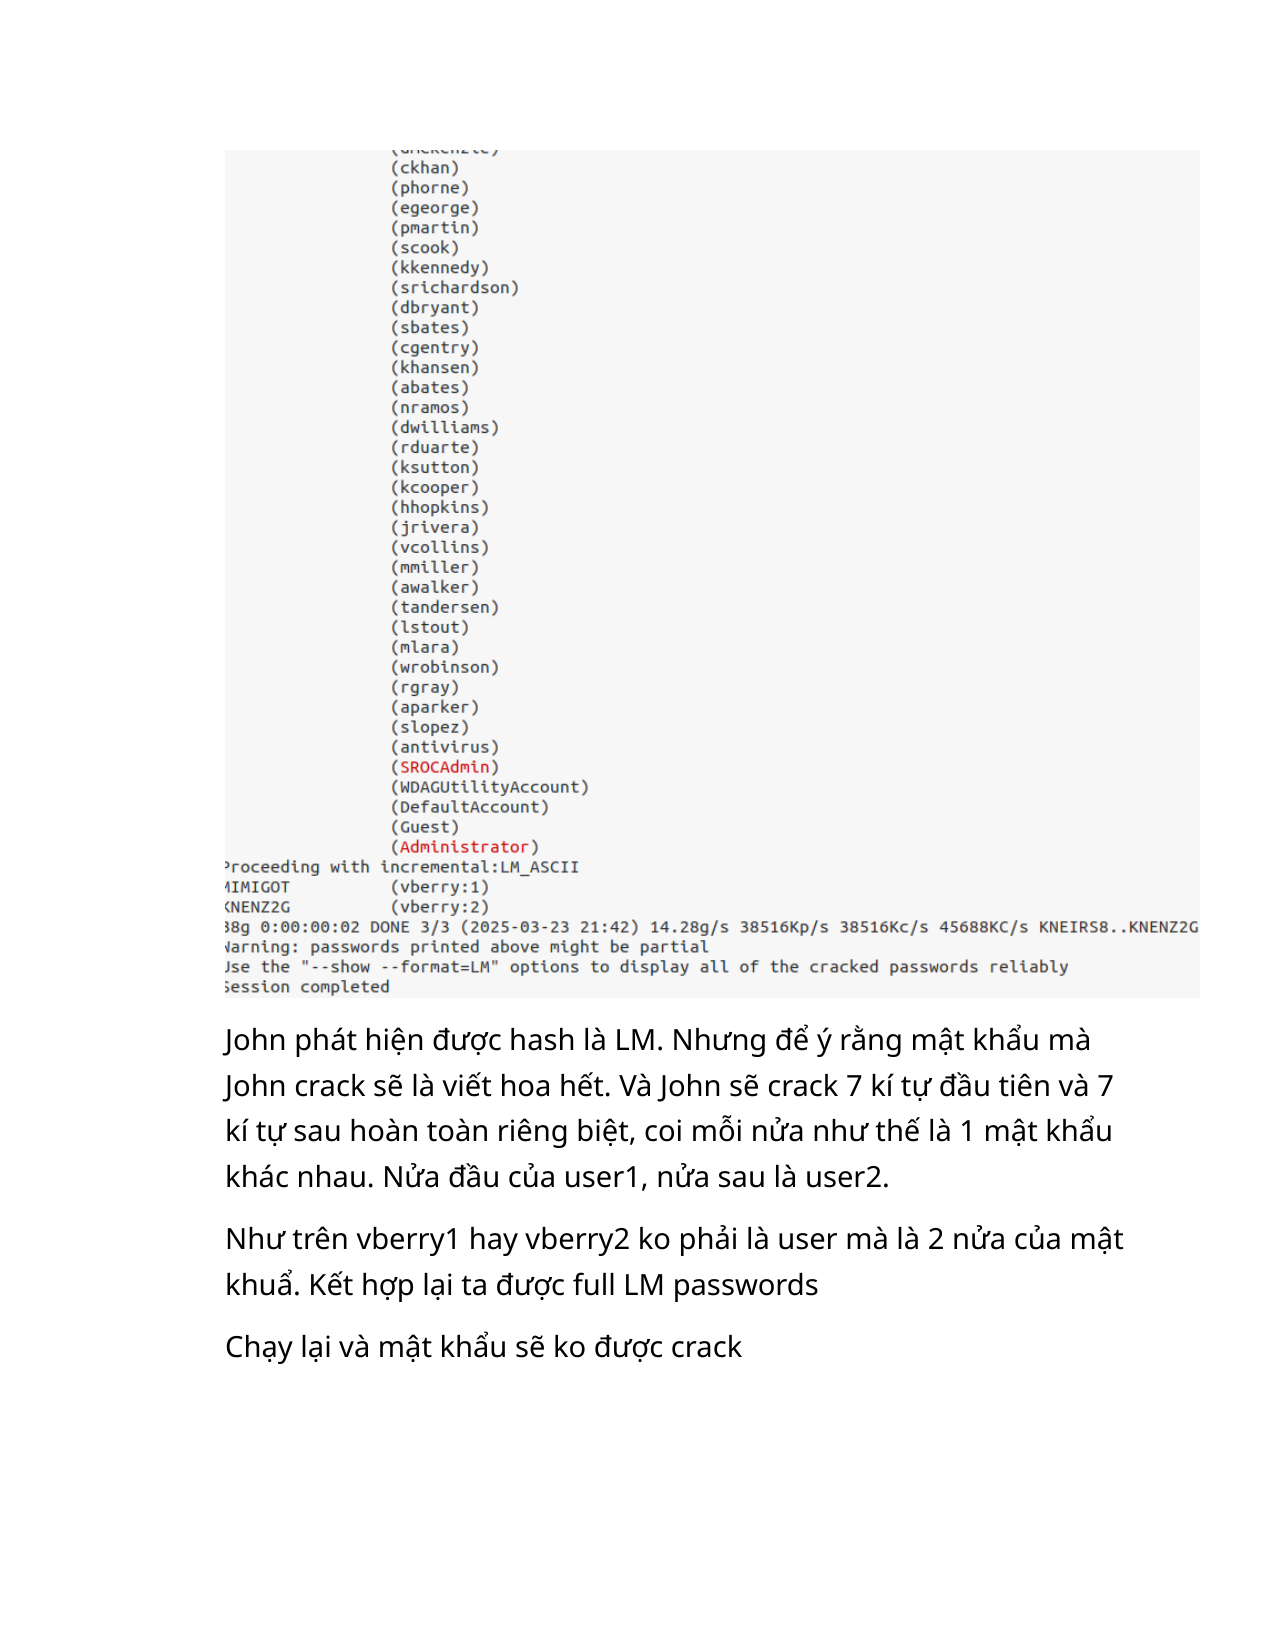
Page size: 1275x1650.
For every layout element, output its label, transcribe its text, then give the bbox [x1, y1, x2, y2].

text Chạy lại và mật khẩu sẽ ko được crack [225, 1326, 1125, 1366]
text Như trên vberry1 hay vberry2 ko phải là user mà là 2 nửa của mật khuẩ. Kết hợp lại ta được full LM passwords [225, 1218, 1125, 1304]
picture [225, 150, 1200, 998]
text John phát hiện được hash là LM. Nhưng để ý rằng mật khẩu mà John crack sẽ là viết hoa hết. Và John sẽ crack 7 kí tự đầu tiên và 7 kí tự sau hoàn toàn riêng biệt, coi mỗi nửa như thế là 1 mật khẩu khác nhau. Nửa đầu của user1, nửa sau là user2. [225, 1019, 1125, 1196]
